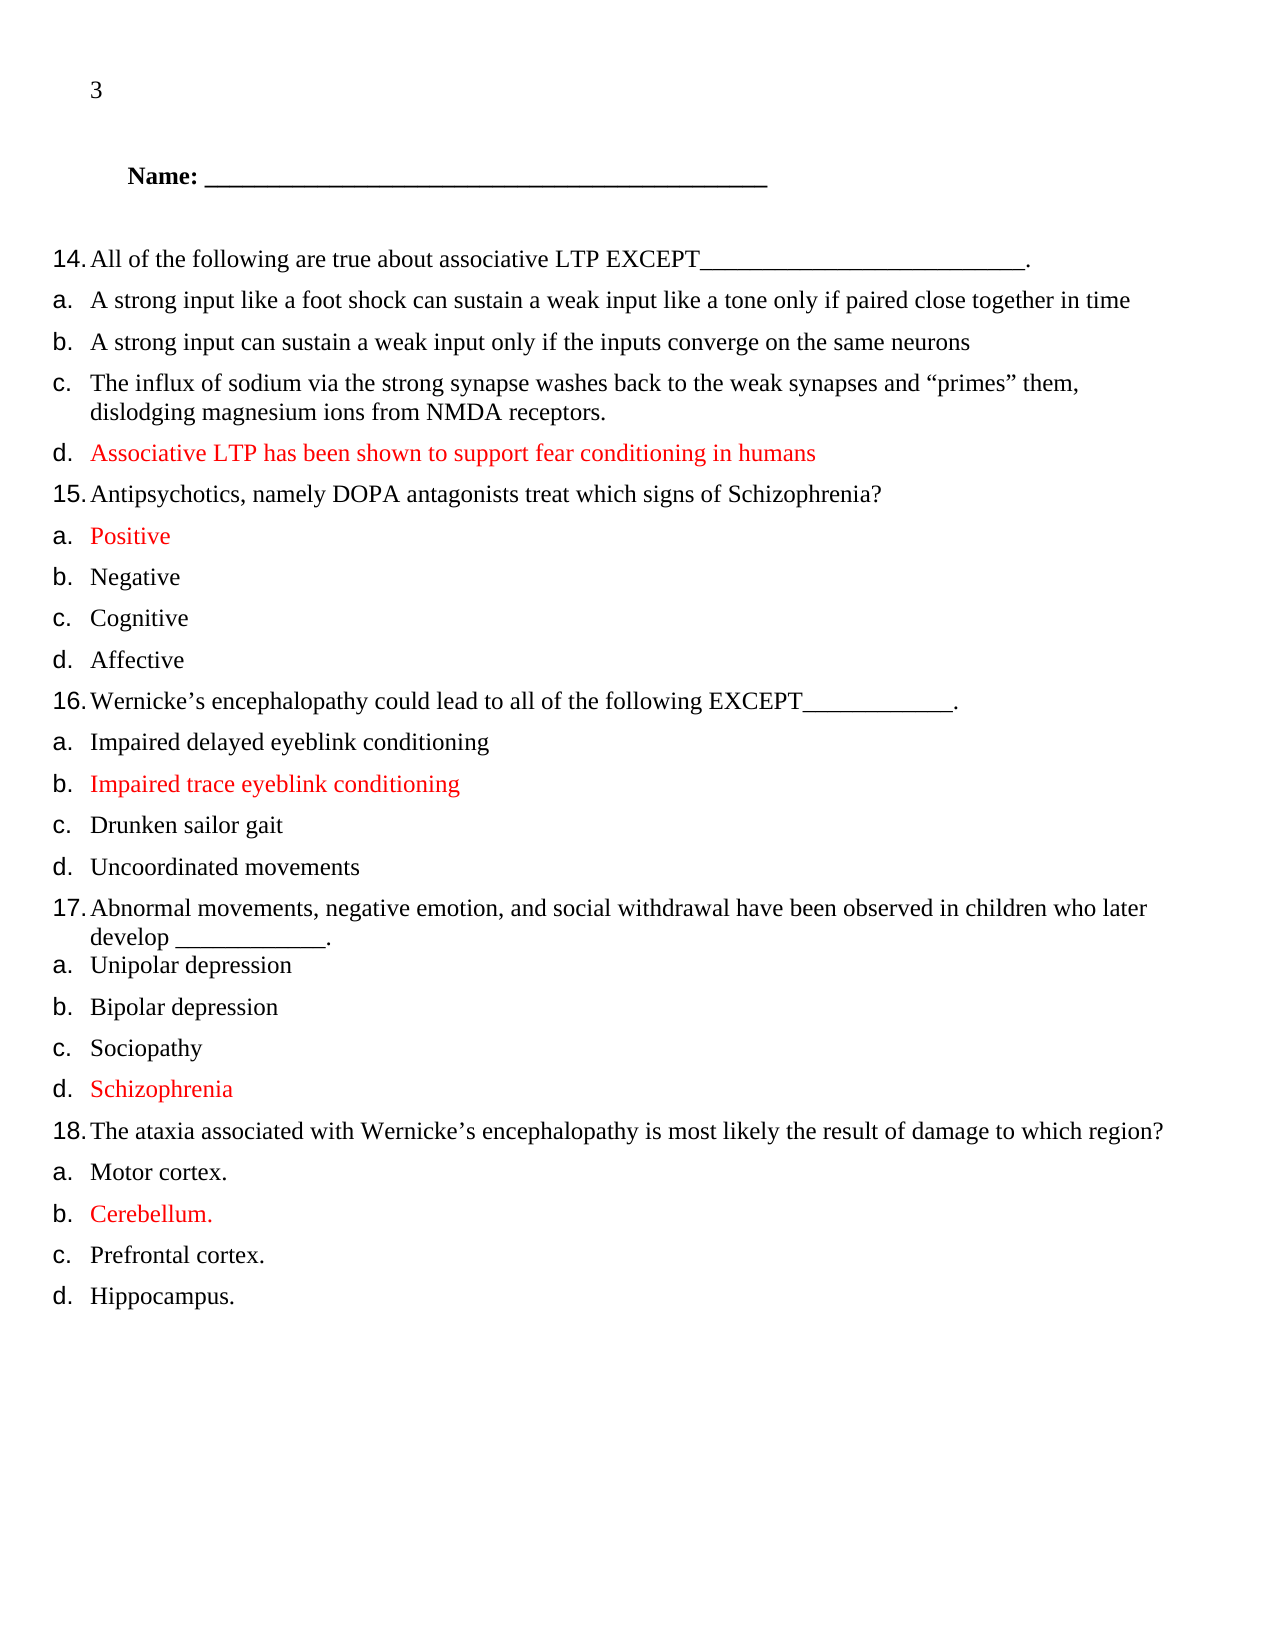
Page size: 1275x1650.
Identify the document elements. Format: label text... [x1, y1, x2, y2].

list Hippocampus. [52, 1281, 1185, 1310]
list Impaired delayed eyeblink conditioning [52, 727, 1185, 756]
list Cerebellum. [52, 1198, 1185, 1227]
list Bipolar depression [52, 992, 1185, 1021]
list Abnormal movements, negative emotion, and social withdrawal have been observed in children who later develop ____________. [52, 893, 1185, 950]
list Uncoordinated movements [52, 851, 1185, 880]
list A strong input can sustain a weak input only if the inputs converge on the same neurons [52, 326, 1185, 355]
text Name: _____________________________________________ [127, 161, 1185, 190]
list Impaired trace eyeblink conditioning [52, 769, 1185, 798]
list Drunken sailor gait [52, 810, 1185, 839]
list Unipolar depression [52, 950, 1185, 979]
list Schizophrenia [52, 1074, 1185, 1103]
list Associative LTP has been shown to support fear conditioning in humans [52, 438, 1185, 467]
list Positive [52, 521, 1185, 549]
list A strong input like a foot shock can sustain a weak input like a tone only if paired close together in time [52, 285, 1185, 314]
list Cognitive [52, 603, 1185, 632]
list Negative [52, 562, 1185, 591]
list Motor cortex. [52, 1157, 1185, 1186]
list Affective [52, 645, 1185, 673]
list The ataxia associated with Wernicke’s encephalopathy is most likely the result of damage to which region? [52, 1116, 1185, 1145]
list Antipsychotics, namely DOPA antagonists treat which signs of Schizophrenia? [52, 479, 1185, 508]
list All of the following are true about associative LTP EXCEPT__________________________. [52, 244, 1185, 273]
list The influx of sodium via the strong synapse washes back to the weak synapses and “primes” them, dislodging magnesium ions from NMDA receptors. [52, 368, 1185, 425]
list Prefrontal cortex. [52, 1240, 1185, 1269]
list Wernicke’s encephalopathy could lead to all of the following EXCEPT____________. [52, 686, 1185, 715]
list Sociopathy [52, 1033, 1185, 1062]
